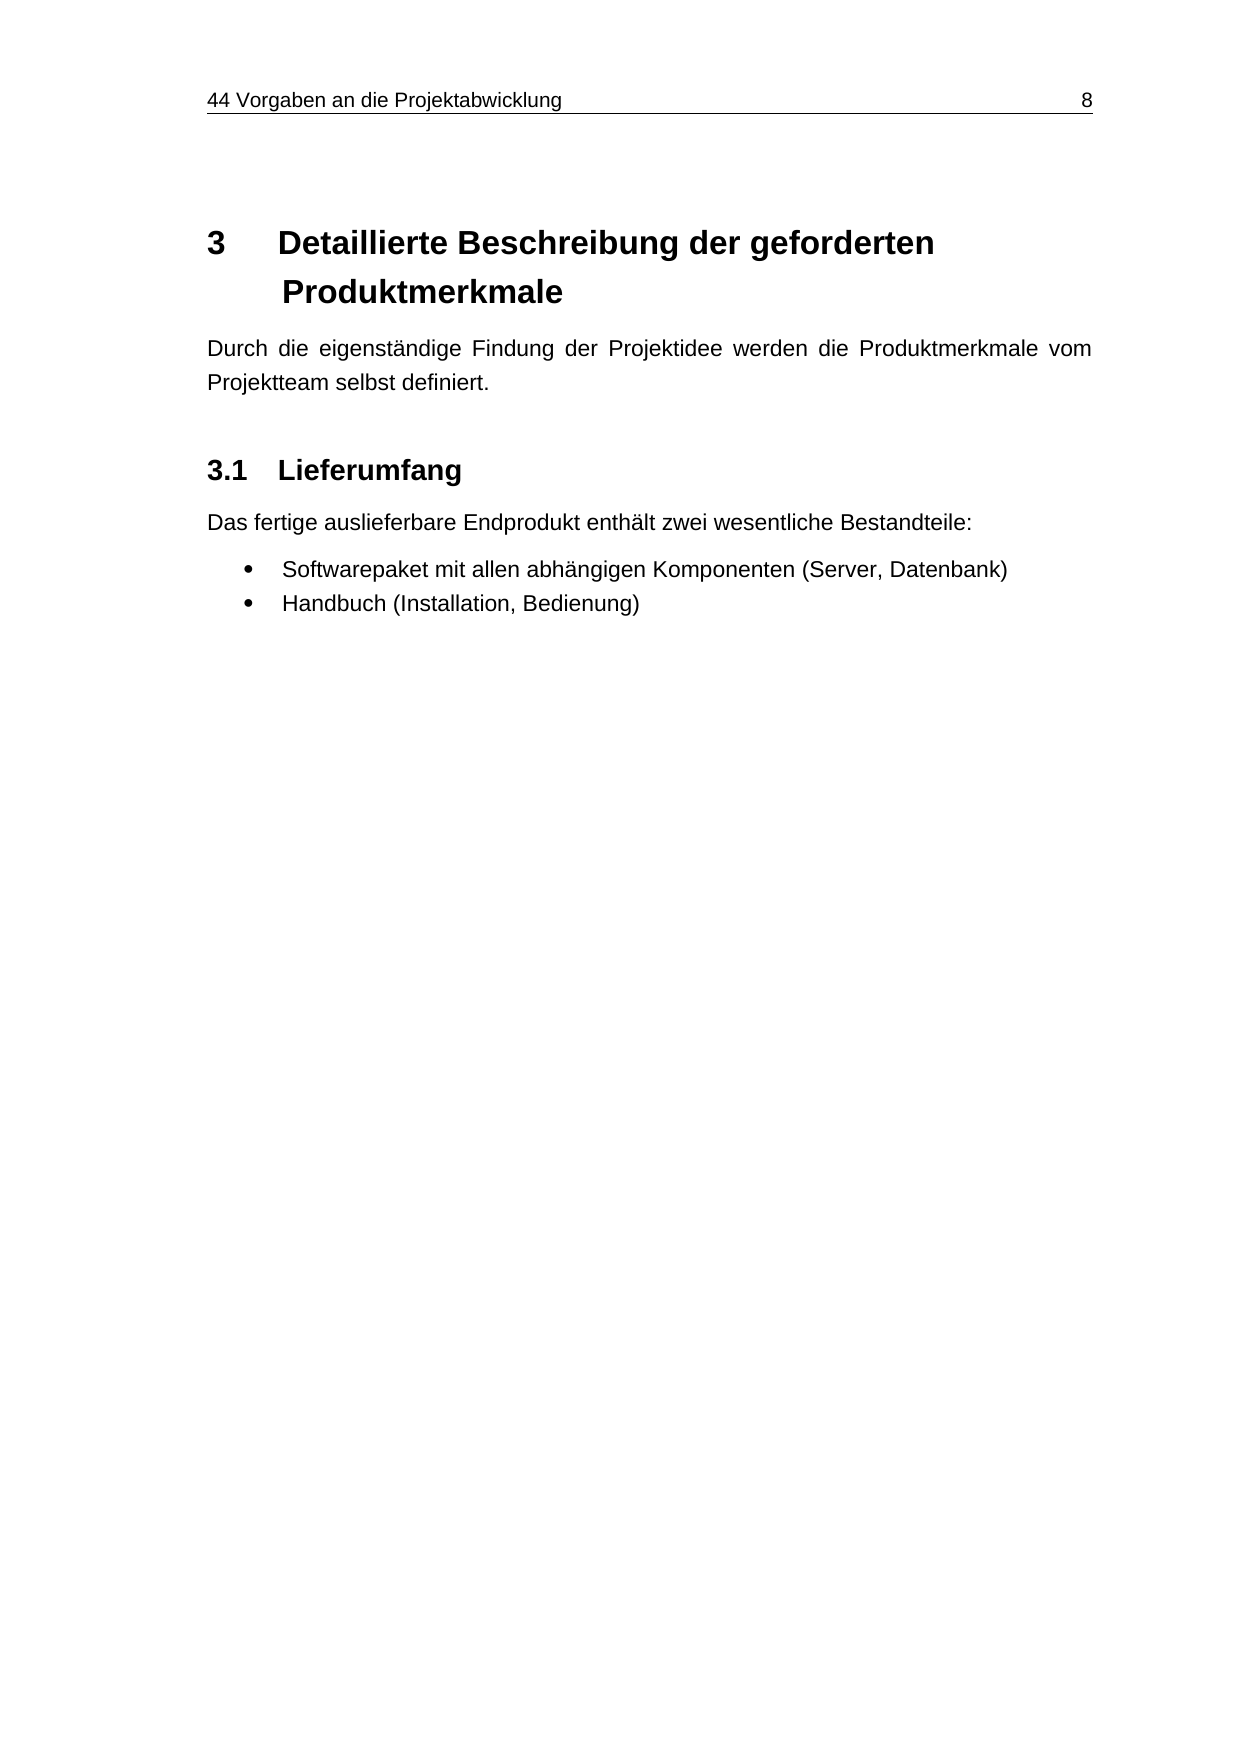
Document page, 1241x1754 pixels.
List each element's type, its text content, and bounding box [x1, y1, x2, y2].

text Durch die eigenständige Findung der Projektidee werden die Produktmerkmale vom Projektteam selbst definiert. [207, 335, 1093, 396]
text Das fertige auslieferbare Endprodukt enthält zwei wesentliche Bestandteile: [207, 509, 1093, 536]
subtitle Lieferumfang [207, 453, 1093, 487]
subtitle Detaillierte Beschreibung der geforderten Produktmerkmale [207, 223, 1093, 311]
list Handbuch (Installation, Bedienung) [244, 590, 1093, 617]
list Softwarepaket mit allen abhängigen Komponenten (Server, Datenbank) [244, 556, 1093, 582]
